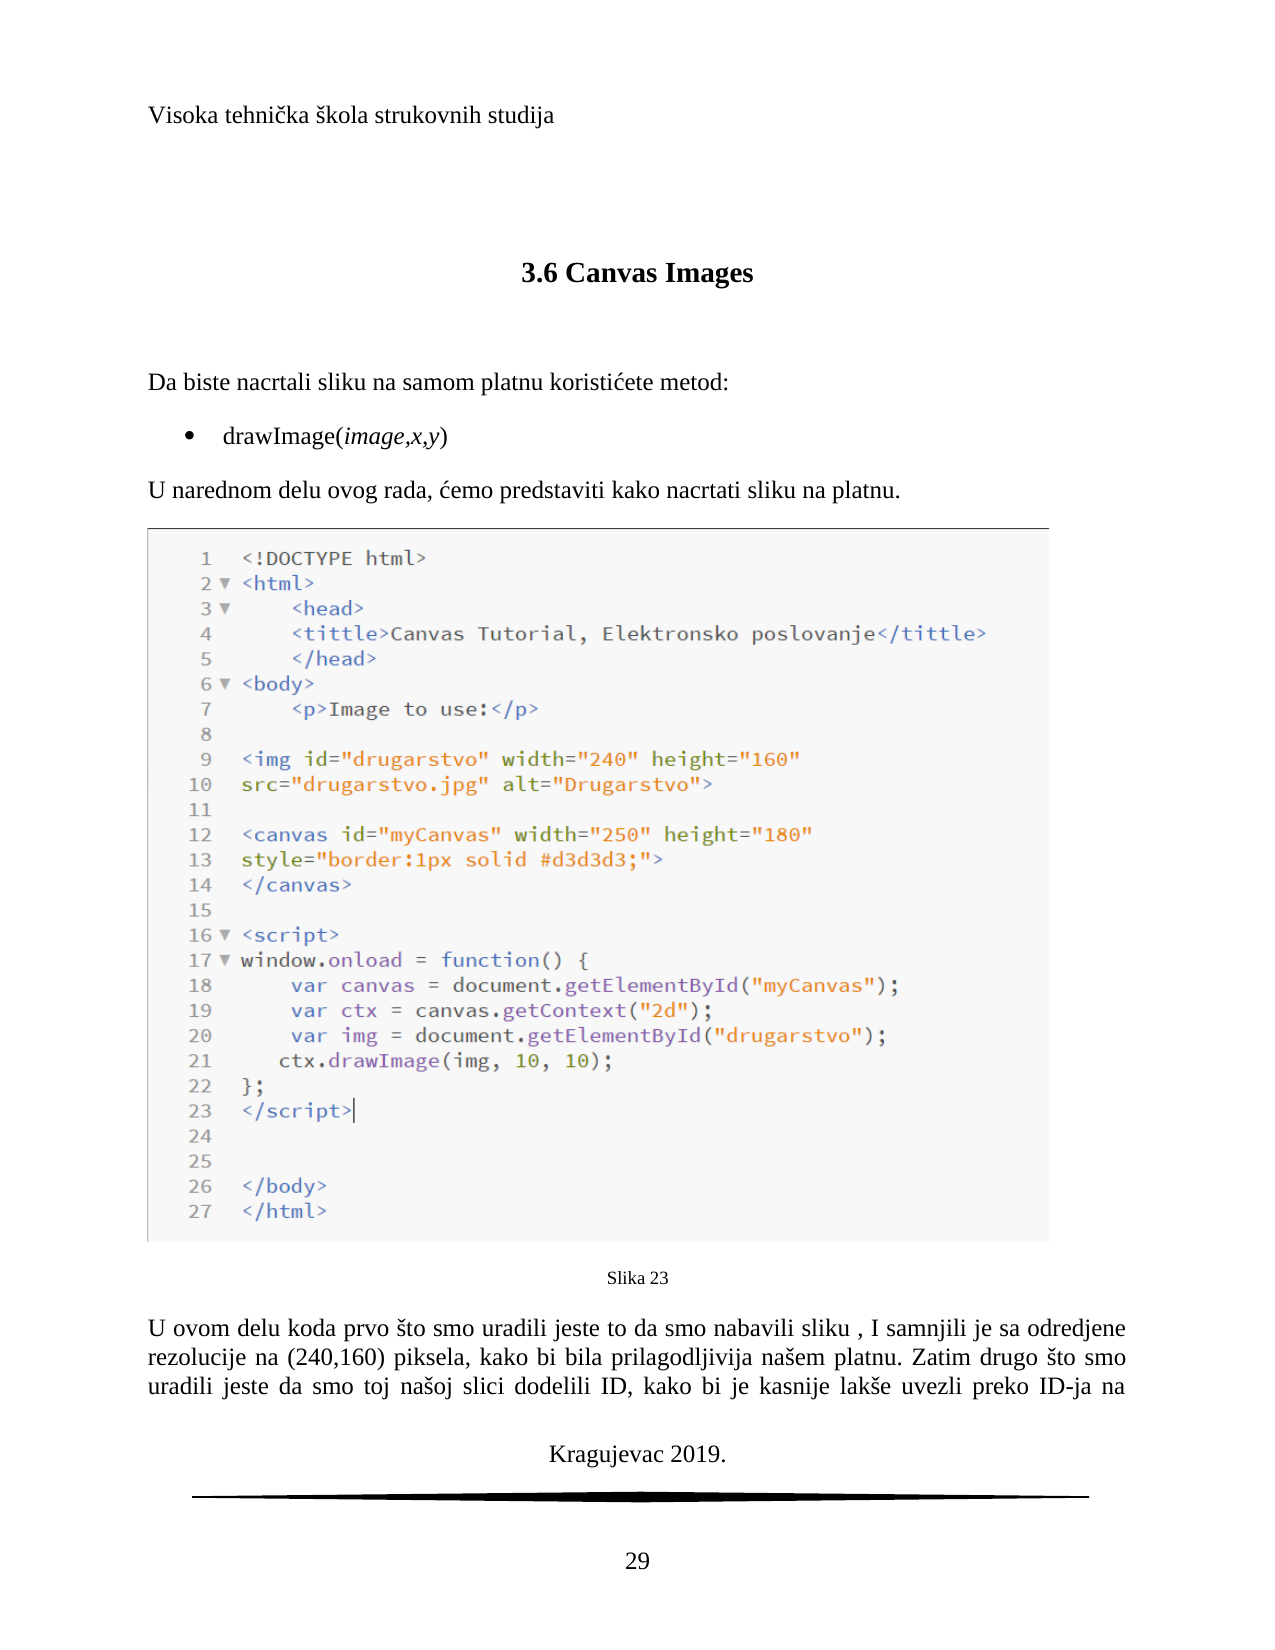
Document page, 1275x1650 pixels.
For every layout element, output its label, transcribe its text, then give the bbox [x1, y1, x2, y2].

picture [147, 528, 1050, 1242]
text U narednom delu ovog rada, ćemo predstaviti kako nacrtati sliku na platnu. [148, 475, 1127, 504]
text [148, 1313, 1127, 1399]
list drawImage(image,x,y) [185, 421, 1127, 450]
text Slika 23 [148, 1267, 1127, 1288]
text Da biste nacrtali sliku na samom platnu koristićete metod: [148, 367, 1127, 396]
subtitle 3.6 Canvas Images [148, 255, 1127, 289]
